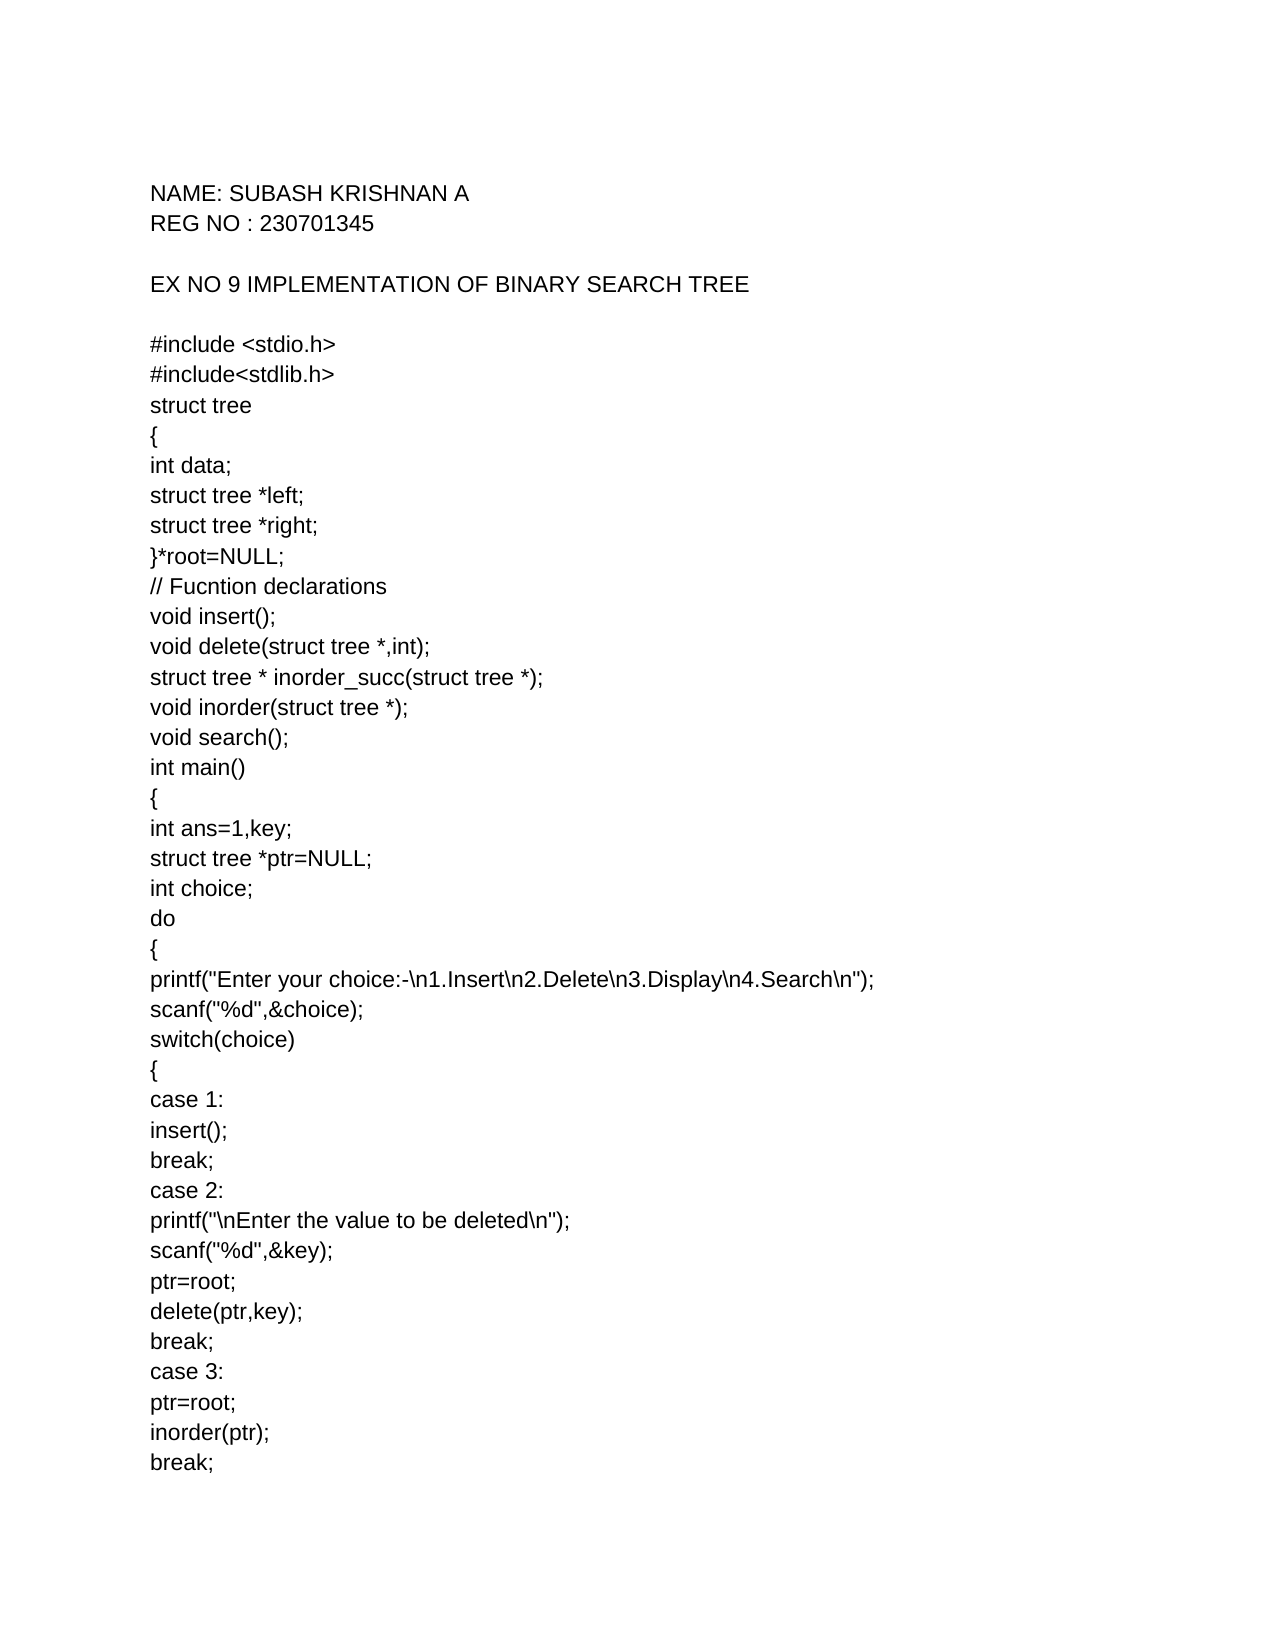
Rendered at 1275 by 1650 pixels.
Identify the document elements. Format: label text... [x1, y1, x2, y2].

text break; [150, 1449, 1125, 1475]
text scanf("%d",&key); [150, 1237, 1125, 1264]
text int choice; [150, 875, 1125, 901]
text { [150, 935, 1125, 962]
text printf("Enter your choice:-\n1.Insert\n2.Delete\n3.Display\n4.Search\n"); [150, 966, 1125, 992]
text #include <stdio.h> [150, 331, 1125, 358]
text { [150, 1056, 1125, 1083]
text REG NO : 230701345 [150, 210, 1125, 237]
text int ans=1,key; [150, 814, 1125, 841]
text int main() [150, 754, 1125, 781]
text NAME: SUBASH KRISHNAN A [150, 180, 1125, 207]
text do [150, 905, 1125, 932]
text #include<stdlib.h> [150, 361, 1125, 388]
text break; [150, 1147, 1125, 1173]
text }*root=NULL; [150, 543, 1125, 569]
text scanf("%d",&choice); [150, 996, 1125, 1022]
text void delete(struct tree *,int); [150, 633, 1125, 660]
text insert(); [150, 1117, 1125, 1143]
text struct tree * inorder_succ(struct tree *); [150, 663, 1125, 690]
text delete(ptr,key); [150, 1298, 1125, 1324]
text ptr=root; [150, 1388, 1125, 1415]
text case 3: [150, 1358, 1125, 1385]
text struct tree *left; [150, 482, 1125, 509]
text break; [150, 1328, 1125, 1354]
text switch(choice) [150, 1026, 1125, 1052]
text ptr=root; [150, 1268, 1125, 1294]
text printf("\nEnter the value to be deleted\n"); [150, 1207, 1125, 1234]
text struct tree *right; [150, 512, 1125, 539]
text { [150, 422, 1125, 448]
text void inorder(struct tree *); [150, 694, 1125, 720]
text void insert(); [150, 603, 1125, 629]
text case 2: [150, 1177, 1125, 1203]
text inorder(ptr); [150, 1419, 1125, 1445]
text struct tree *ptr=NULL; [150, 845, 1125, 871]
text struct tree [150, 392, 1125, 418]
text void search(); [150, 724, 1125, 750]
text EX NO 9 IMPLEMENTATION OF BINARY SEARCH TREE [150, 271, 1125, 297]
text case 1: [150, 1086, 1125, 1113]
text // Fucntion declarations [150, 573, 1125, 599]
text int data; [150, 452, 1125, 478]
text { [150, 784, 1125, 811]
